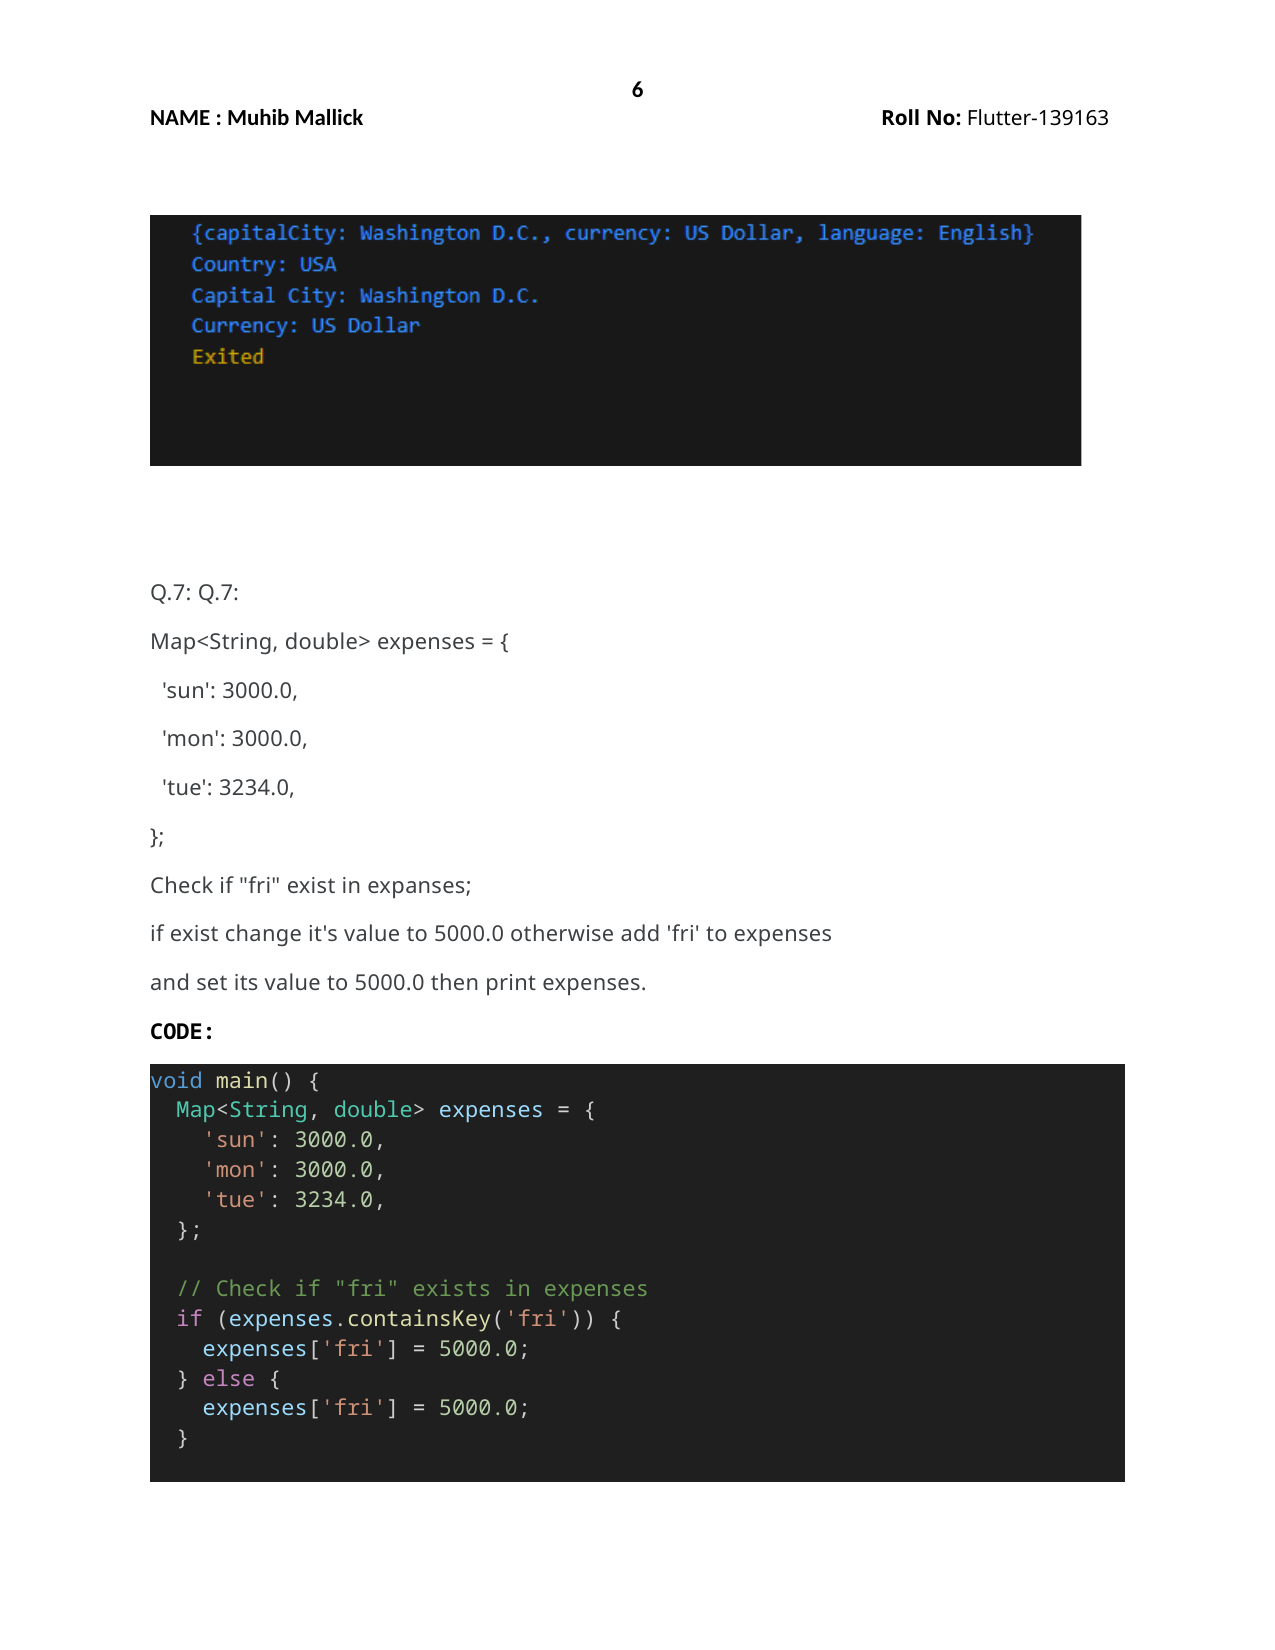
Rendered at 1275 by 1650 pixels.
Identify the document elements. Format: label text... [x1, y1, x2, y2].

text if exist change it's value to 5000.0 otherwise add 'fri' to expenses [150, 918, 1125, 948]
picture [150, 215, 1082, 466]
text } [150, 1422, 1125, 1452]
text Check if "fri" exist in expanses; [150, 869, 1125, 899]
text Q.7: Q.7: [150, 545, 1125, 607]
text Map<String, double> expenses = { [150, 1094, 1125, 1124]
text } else { [150, 1362, 1125, 1392]
text CODE: [150, 1016, 1125, 1046]
text 'tue': 3234.0, [150, 772, 1125, 802]
text // Check if "fri" exists in expenses [150, 1273, 1125, 1303]
text expenses['fri'] = 5000.0; [150, 1392, 1125, 1422]
text void main() { [150, 1064, 1125, 1094]
text 'tue': 3234.0, [150, 1184, 1125, 1213]
text 'mon': 3000.0, [150, 723, 1125, 753]
text }; [150, 821, 1125, 851]
text and set its value to 5000.0 then print expenses. [150, 967, 1125, 997]
text 'sun': 3000.0, [150, 674, 1125, 704]
text }; [150, 1213, 1125, 1243]
text expenses['fri'] = 5000.0; [150, 1333, 1125, 1362]
text Map<String, double> expenses = { [150, 626, 1125, 656]
text 'sun': 3000.0, [150, 1124, 1125, 1154]
text if (expenses.containsKey('fri')) { [150, 1303, 1125, 1333]
text 'mon': 3000.0, [150, 1154, 1125, 1184]
